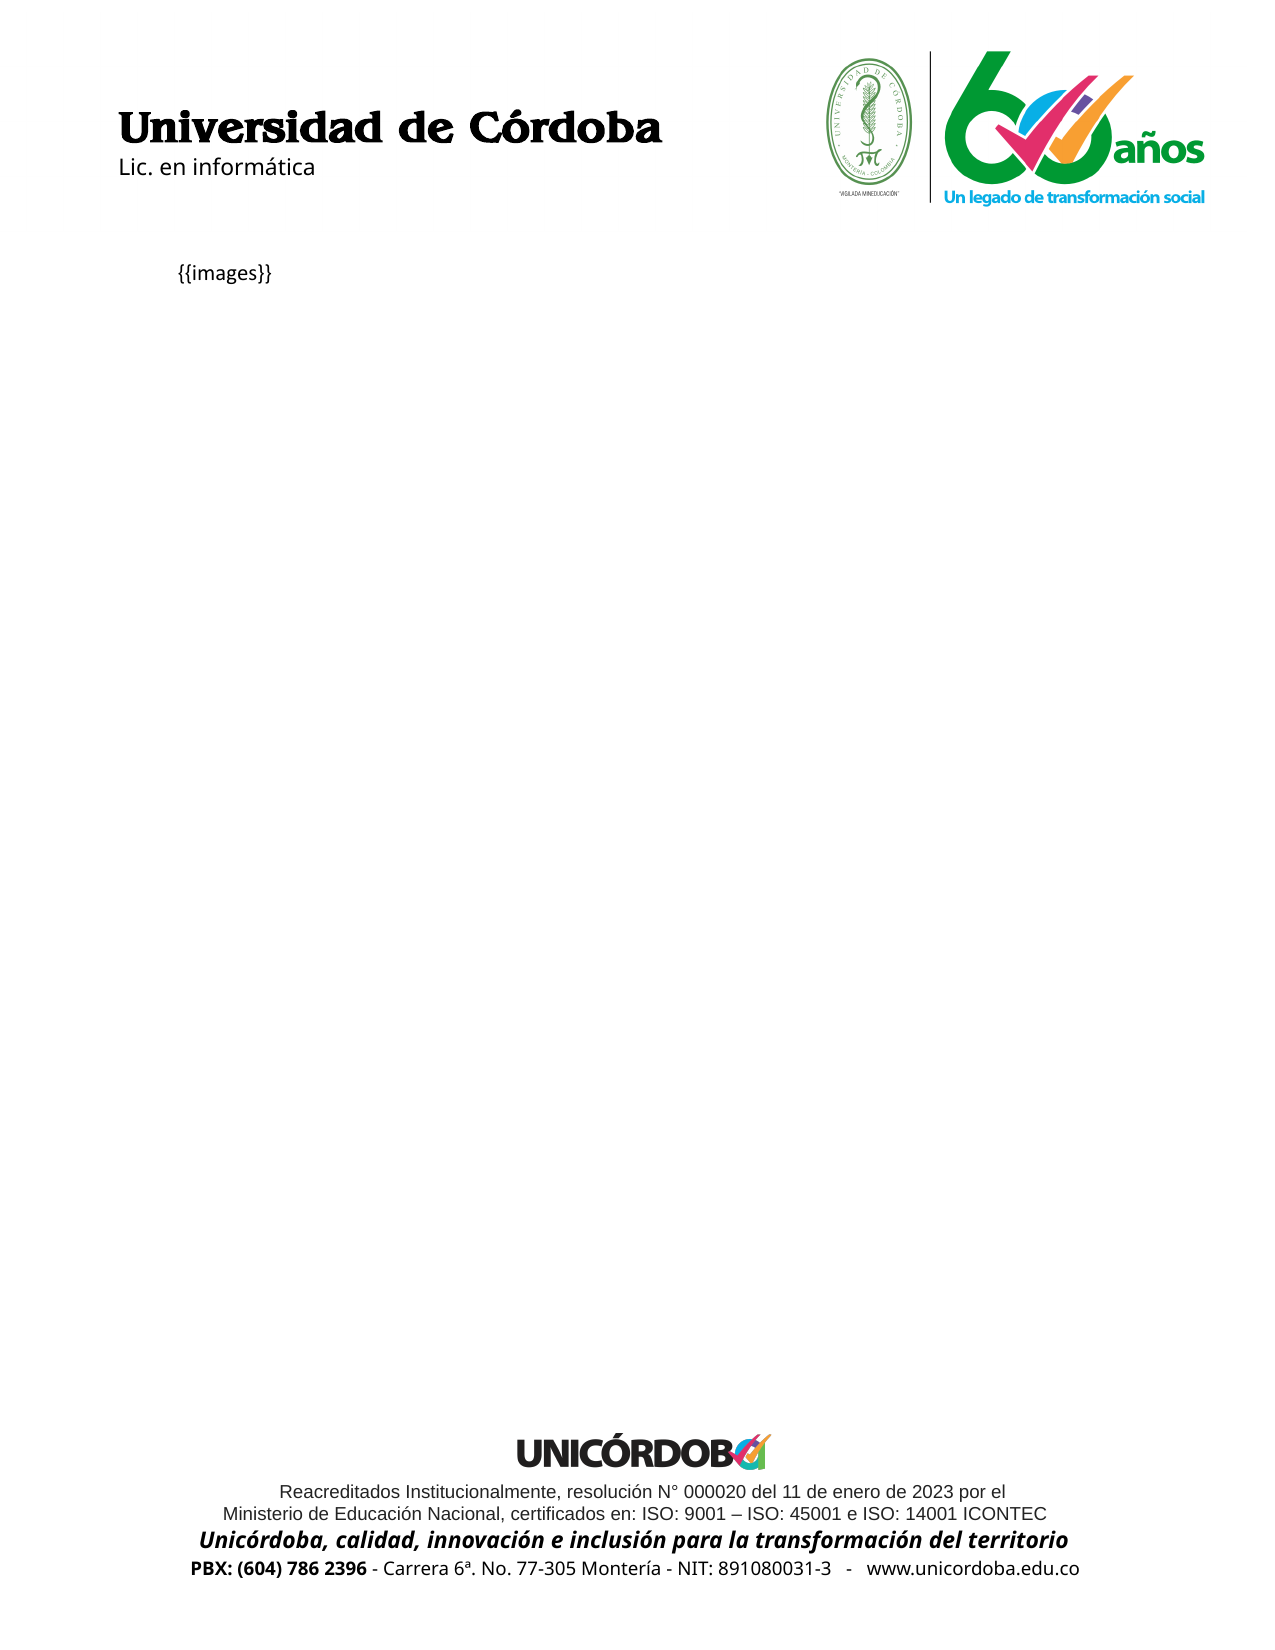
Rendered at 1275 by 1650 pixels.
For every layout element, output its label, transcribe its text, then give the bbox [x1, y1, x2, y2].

picture [0, 12, 1248, 232]
text {{images}} [177, 258, 1167, 286]
picture [517, 1433, 772, 1470]
